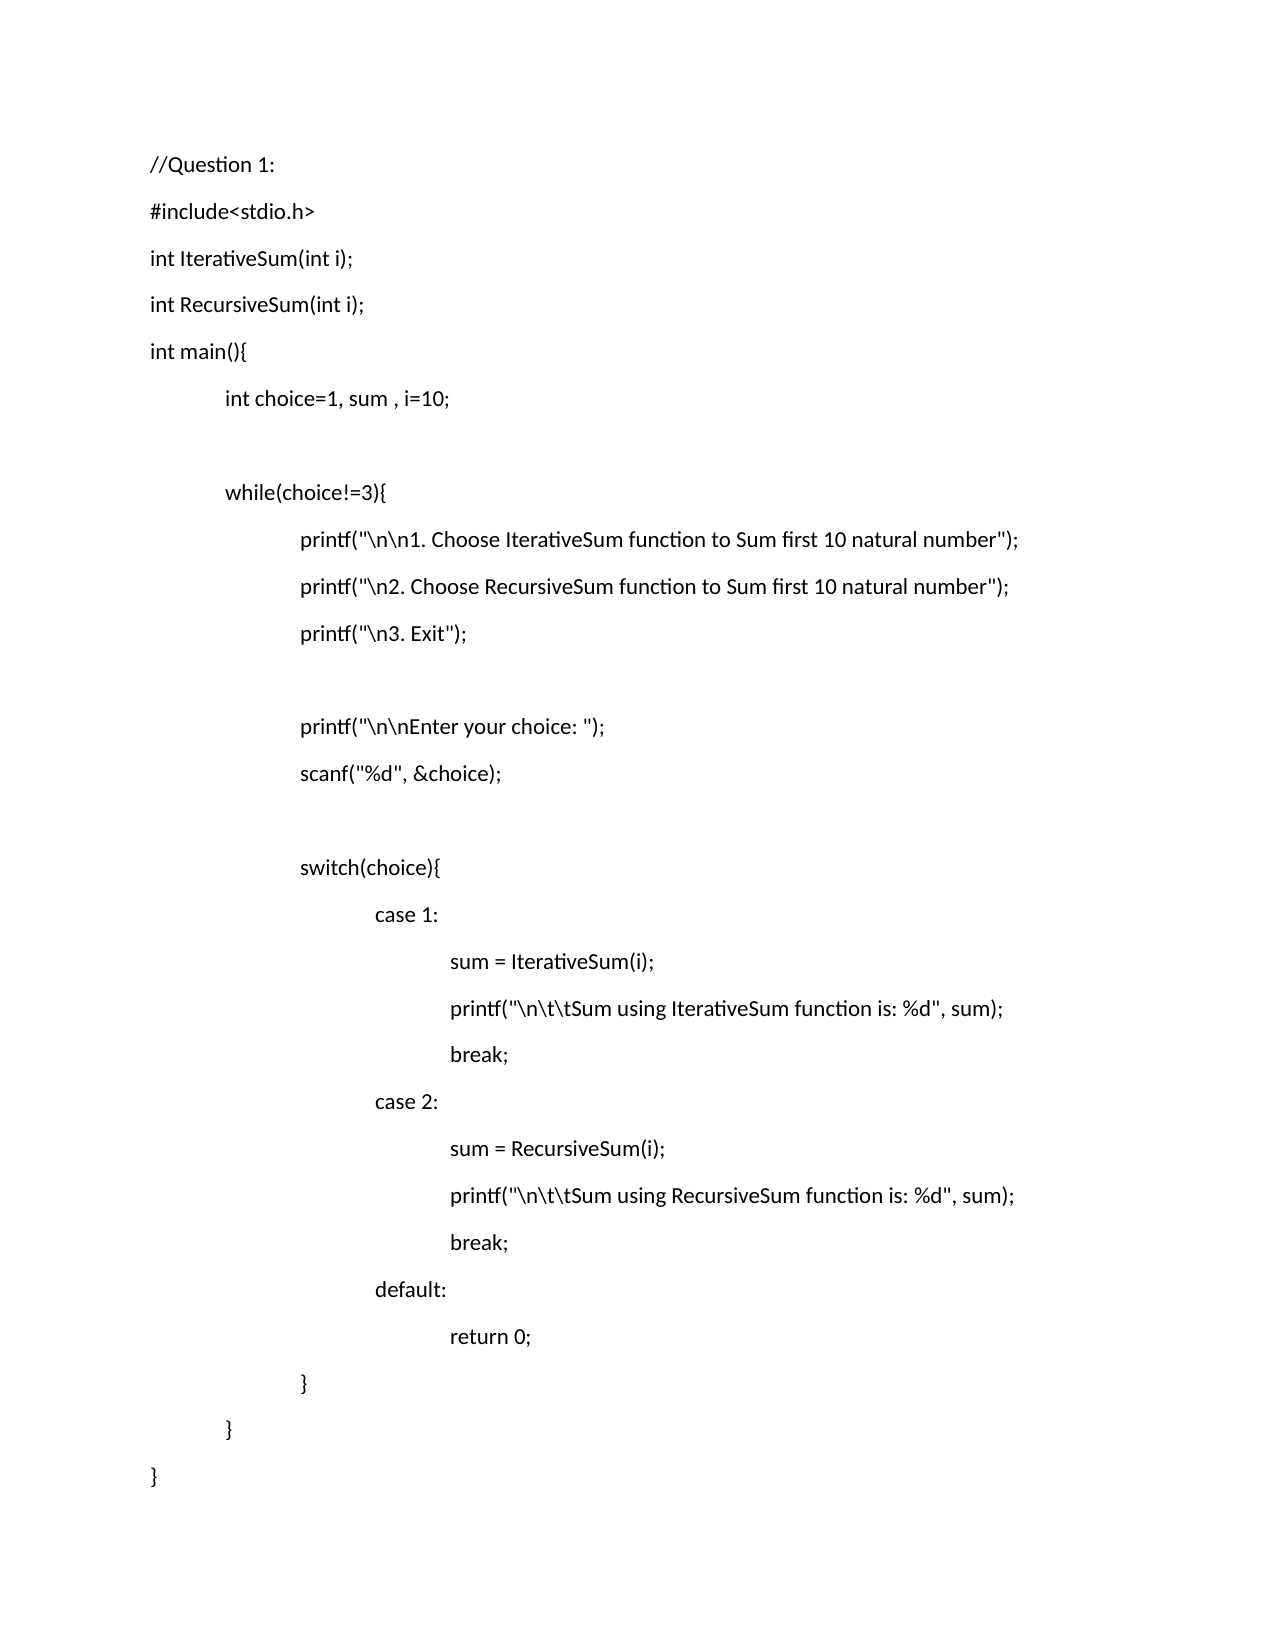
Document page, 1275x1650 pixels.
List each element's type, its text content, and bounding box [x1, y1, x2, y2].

text } [150, 1462, 1125, 1491]
text int RecursiveSum(int i); [150, 291, 1125, 319]
text sum = IterativeSum(i); [150, 947, 1125, 975]
text printf("\n3. Exit"); [150, 619, 1125, 647]
text return 0; [150, 1322, 1125, 1350]
text case 2: [150, 1087, 1125, 1116]
text int main(){ [150, 337, 1125, 366]
text printf("\n2. Choose RecursiveSum function to Sum first 10 natural number"); [150, 572, 1125, 600]
text while(choice!=3){ [150, 478, 1125, 506]
text } [150, 1416, 1125, 1444]
text sum = RecursiveSum(i); [150, 1134, 1125, 1162]
text break; [150, 1041, 1125, 1069]
text switch(choice){ [150, 853, 1125, 881]
text printf("\n\t\tSum using IterativeSum function is: %d", sum); [150, 994, 1125, 1022]
text break; [150, 1228, 1125, 1256]
text int IterativeSum(int i); [150, 244, 1125, 272]
text scanf("%d", &choice); [150, 759, 1125, 787]
text case 1: [150, 900, 1125, 928]
text printf("\n\n1. Choose IterativeSum function to Sum first 10 natural number"); [150, 525, 1125, 553]
text default: [150, 1275, 1125, 1303]
text //Question 1: [150, 150, 1125, 178]
text } [150, 1369, 1125, 1397]
text int choice=1, sum , i=10; [150, 384, 1125, 412]
text printf("\n\nEnter your choice: "); [150, 712, 1125, 741]
text printf("\n\t\tSum using RecursiveSum function is: %d", sum); [150, 1181, 1125, 1209]
text #include<stdio.h> [150, 197, 1125, 225]
